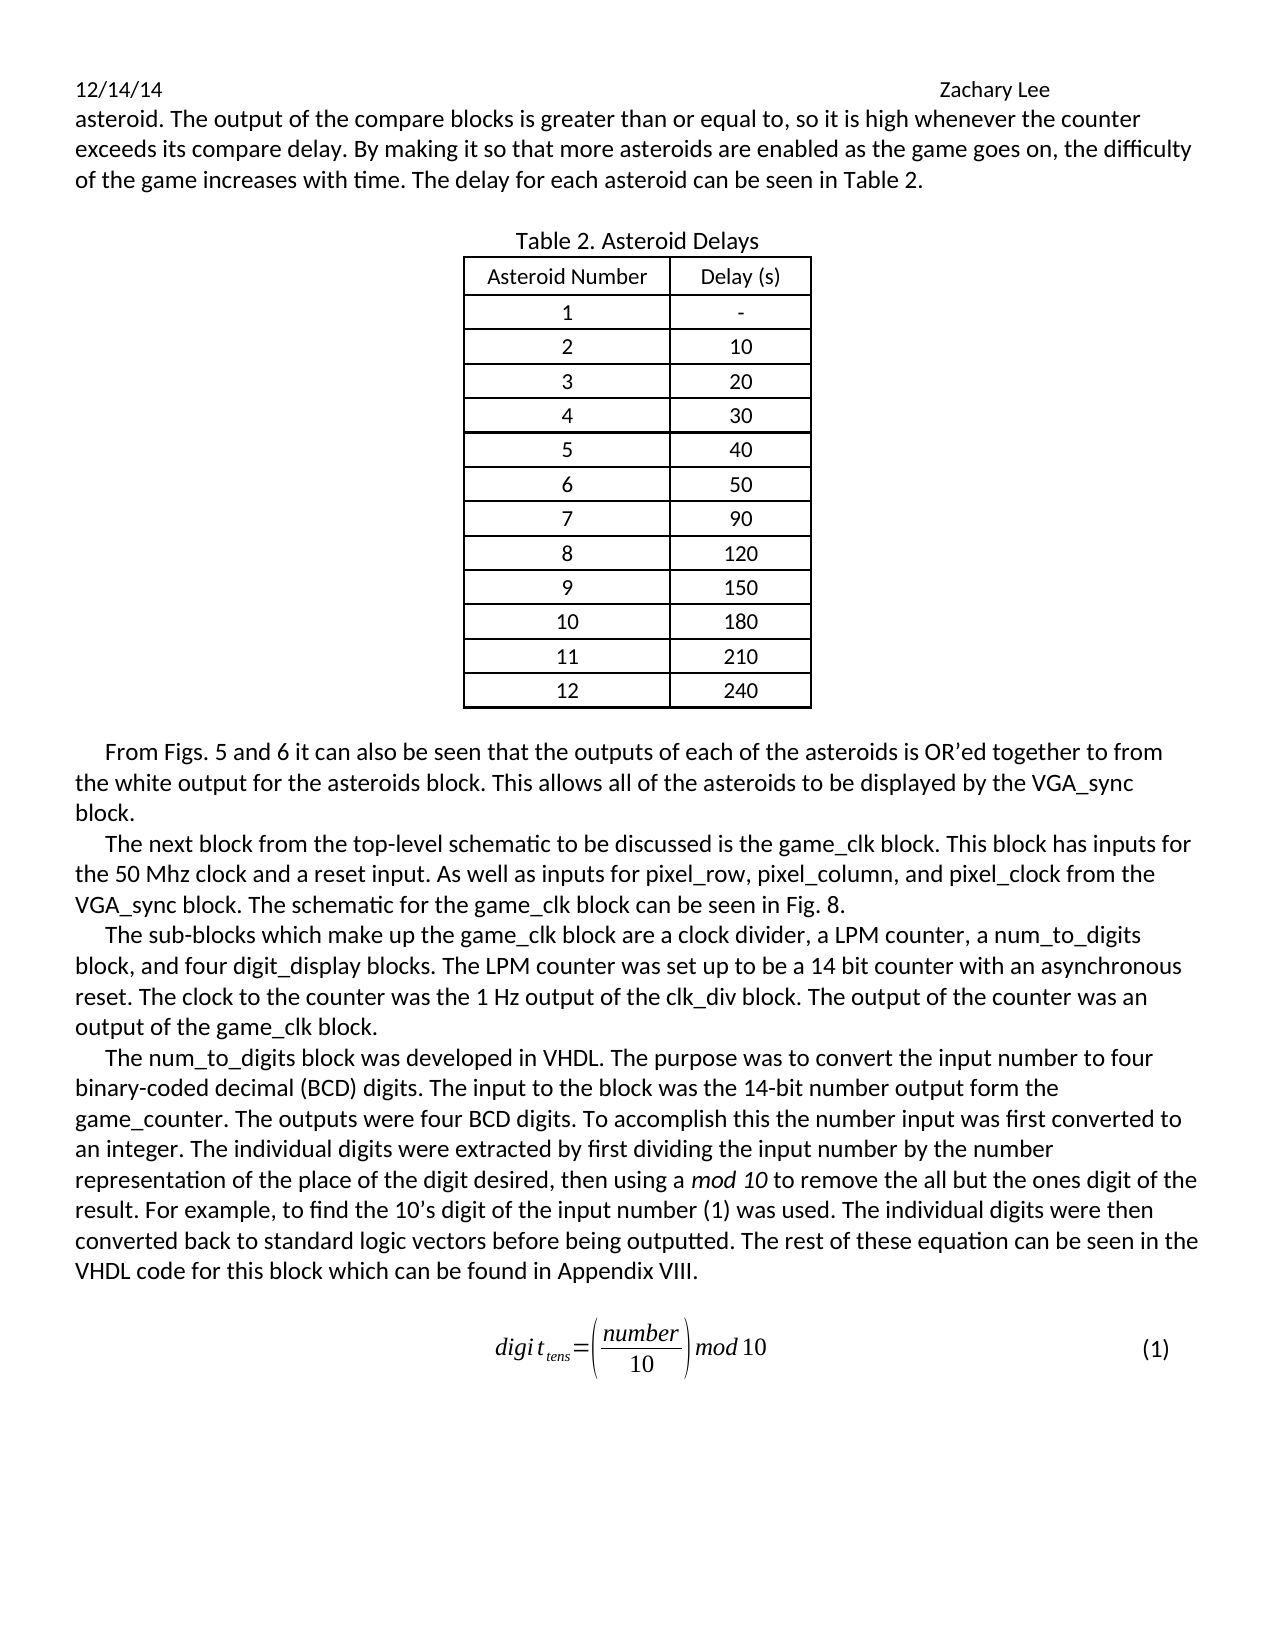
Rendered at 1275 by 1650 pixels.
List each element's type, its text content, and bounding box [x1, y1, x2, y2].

table_header Asteroid Number [465, 258, 669, 294]
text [75, 103, 1200, 194]
table_cell 210 [671, 640, 810, 672]
table_cell 10 [465, 605, 669, 638]
table_cell 5 [465, 434, 669, 466]
table_cell 12 [465, 674, 669, 706]
table_cell 150 [671, 571, 810, 603]
table_cell 10 [671, 330, 810, 363]
table_cell 8 [465, 537, 669, 569]
text From Figs. 5 and 6 it can also be seen that the outputs of each of the asteroids is OR’ed together to from the white output for the asteroids block. This allows all of the asteroids to be displayed by the VGA_sync block. [75, 736, 1200, 828]
table_cell 90 [671, 502, 810, 534]
table_header Delay (s) [671, 258, 810, 294]
table_cell 30 [671, 399, 810, 431]
table_cell - [671, 296, 810, 328]
text The next block from the top-level schematic to be discussed is the game_clk block. This block has inputs for the 50 Mhz clock and a reset input. As well as inputs for pixel_row, pixel_column, and pixel_clock from the VGA_sync block. The schematic for the game_clk block can be seen in Fig. 8. [75, 828, 1200, 919]
table_cell 50 [671, 468, 810, 500]
table_cell 9 [465, 571, 669, 603]
table_cell 20 [671, 365, 810, 397]
table_cell 1 [465, 296, 669, 328]
table_cell 3 [465, 365, 669, 397]
table_cell 240 [671, 674, 810, 706]
text Table 2. Asteroid Delays [75, 225, 1200, 256]
table_cell 7 [465, 502, 669, 534]
table_cell 120 [671, 537, 810, 569]
text The num_to_digits block was developed in VHDL. The purpose was to convert the input number to four binary-coded decimal (BCD) digits. The input to the block was the 14-bit number output form the game_counter. The outputs were four BCD digits. To accomplish this the number input was first converted to an integer. The individual digits were extracted by first dividing the input number by the number representation of the place of the digit desired, then using a mod 10 to remove the all but the ones digit of the result. For example, to find the 10’s digit of the input number (1) was used. The individual digits were then converted back to standard logic vectors before being outputted. The rest of these equation can be seen in the VHDL code for this block which can be found in Appendix VIII. [75, 1042, 1200, 1286]
table_cell 180 [671, 605, 810, 638]
text The sub-blocks which make up the game_clk block are a clock divider, a LPM counter, a num_to_digits block, and four digit_display blocks. The LPM counter was set up to be a 14 bit counter with an asynchronous reset. The clock to the counter was the 1 Hz output of the clk_div block. The output of the counter was an output of the game_clk block. [75, 919, 1200, 1042]
table_cell 40 [671, 434, 810, 466]
table_cell 2 [465, 330, 669, 363]
table_cell 6 [465, 468, 669, 500]
table_cell 11 [465, 640, 669, 672]
table_cell 4 [465, 399, 669, 431]
text (1) [465, 1316, 1200, 1381]
